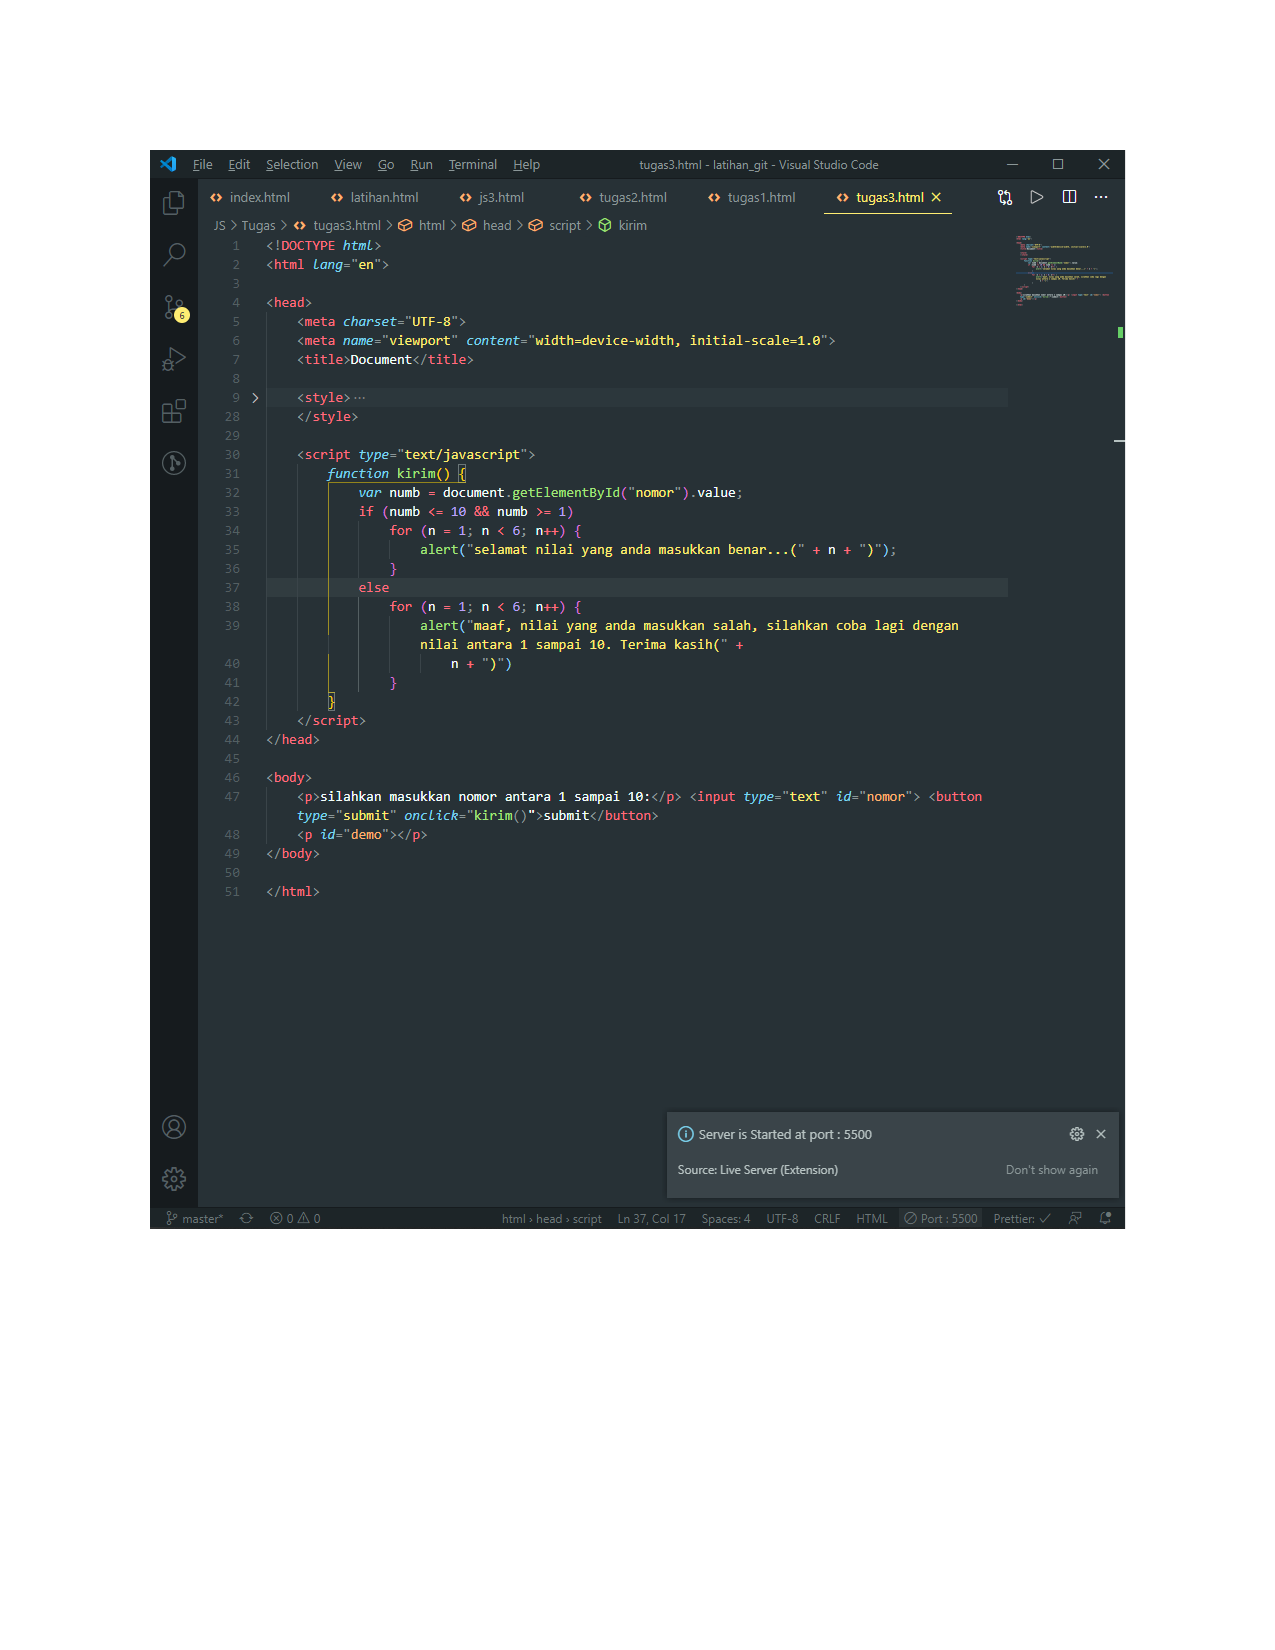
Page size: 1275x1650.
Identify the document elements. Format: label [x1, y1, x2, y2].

picture [150, 150, 1125, 1229]
